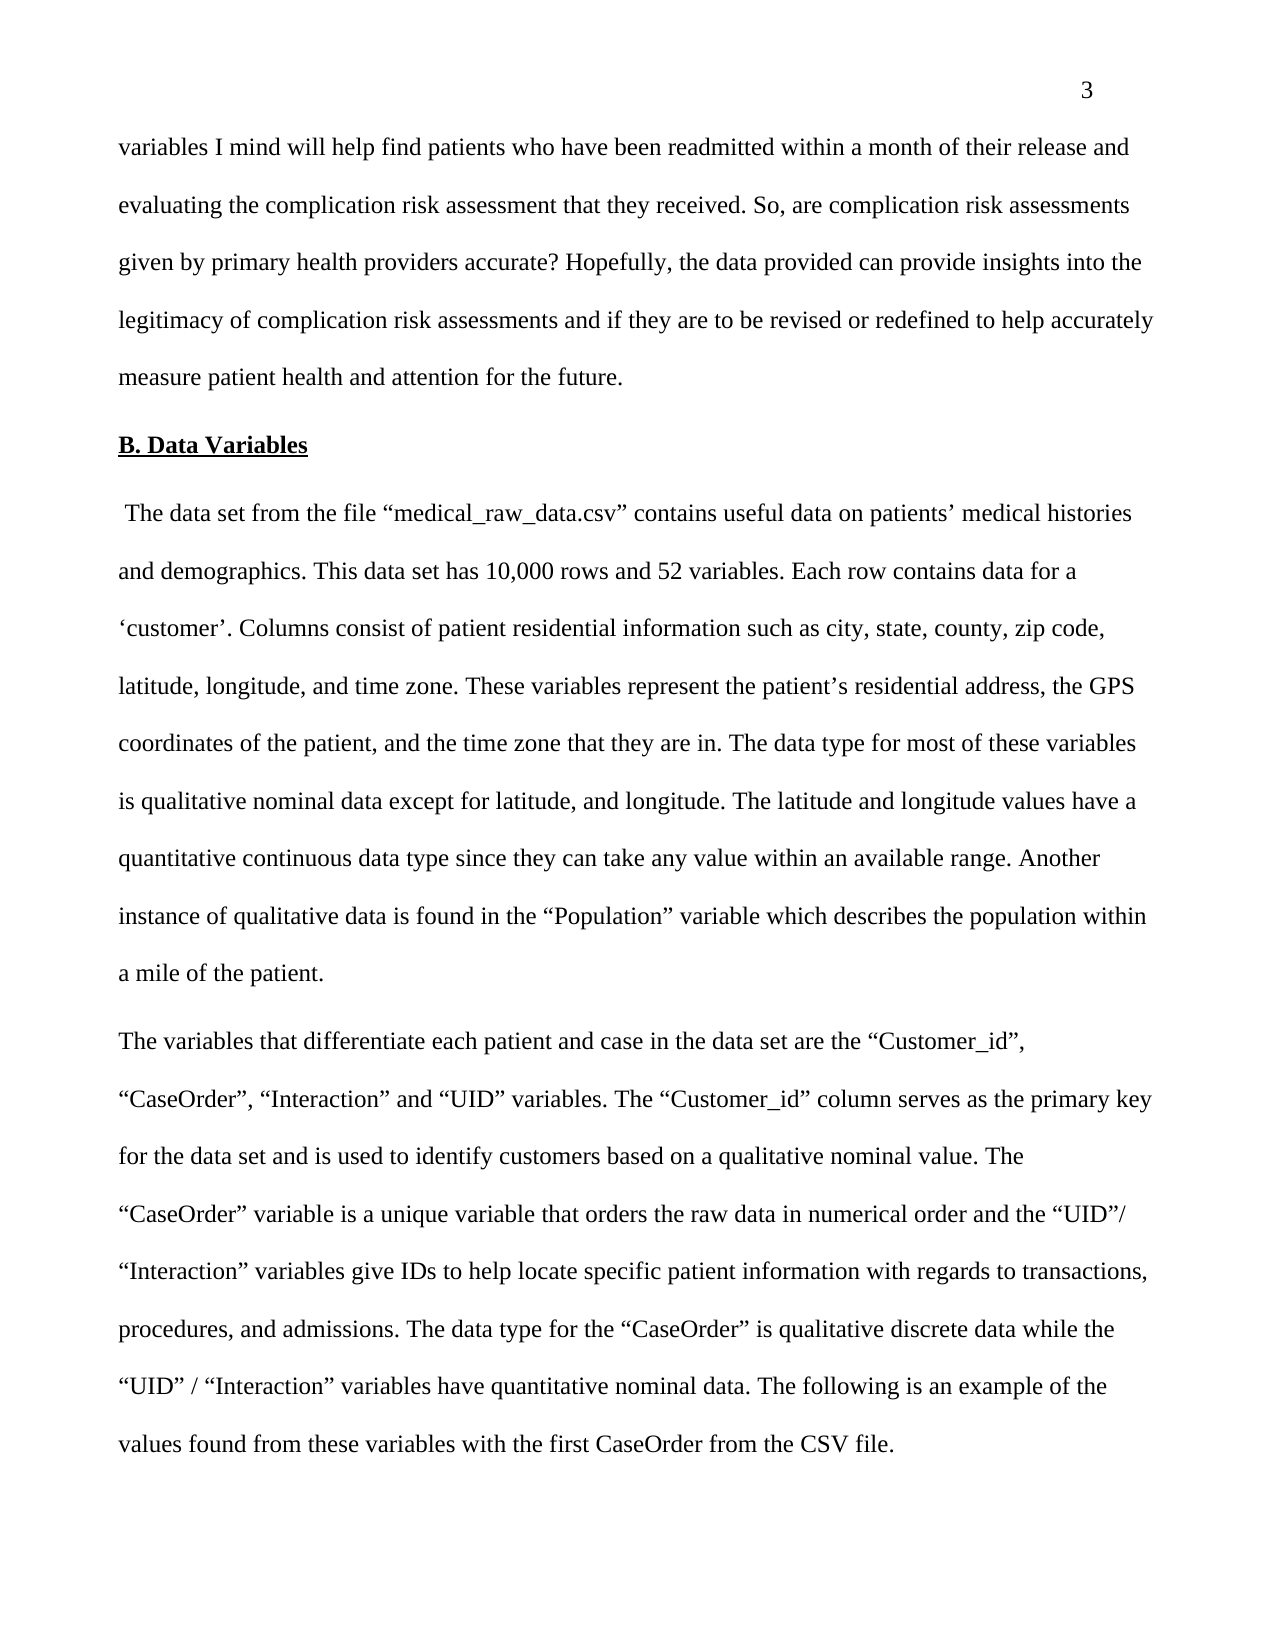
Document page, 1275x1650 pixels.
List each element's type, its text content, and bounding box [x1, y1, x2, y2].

text The data set from the file “medical_raw_data.csv” contains useful data on patients’ medical histories and demographics. This data set has 10,000 rows and 52 variables. Each row contains data for a ‘customer’. Columns consist of patient residential information such as city, state, county, zip code, latitude, longitude, and time zone. These variables represent the patient’s residential address, the GPS coordinates of the patient, and the time zone that they are in. The data type for most of these variables is qualitative nominal data except for latitude, and longitude. The latitude and longitude values have a quantitative continuous data type since they can take any value within an available range. Another instance of qualitative data is found in the “Population” variable which describes the population within a mile of the patient. [118, 498, 1157, 987]
text The variables that differentiate each patient and case in the data set are the “Customer_id”, “CaseOrder”, “Interaction” and “UID” variables. The “Customer_id” column serves as the primary key for the data set and is used to identify customers based on a qualitative nominal value. The “CaseOrder” variable is a unique variable that orders the raw data in numerical order and the “UID”/ “Interaction” variables give IDs to help locate specific patient information with regards to transactions, procedures, and admissions. The data type for the “CaseOrder” is qualitative discrete data while the “UID” / “Interaction” variables have quantitative nominal data. The following is an example of the values found from these variables with the first CaseOrder from the CSV file. [118, 1026, 1157, 1457]
text B. Data Variables [118, 430, 1157, 459]
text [118, 132, 1157, 391]
